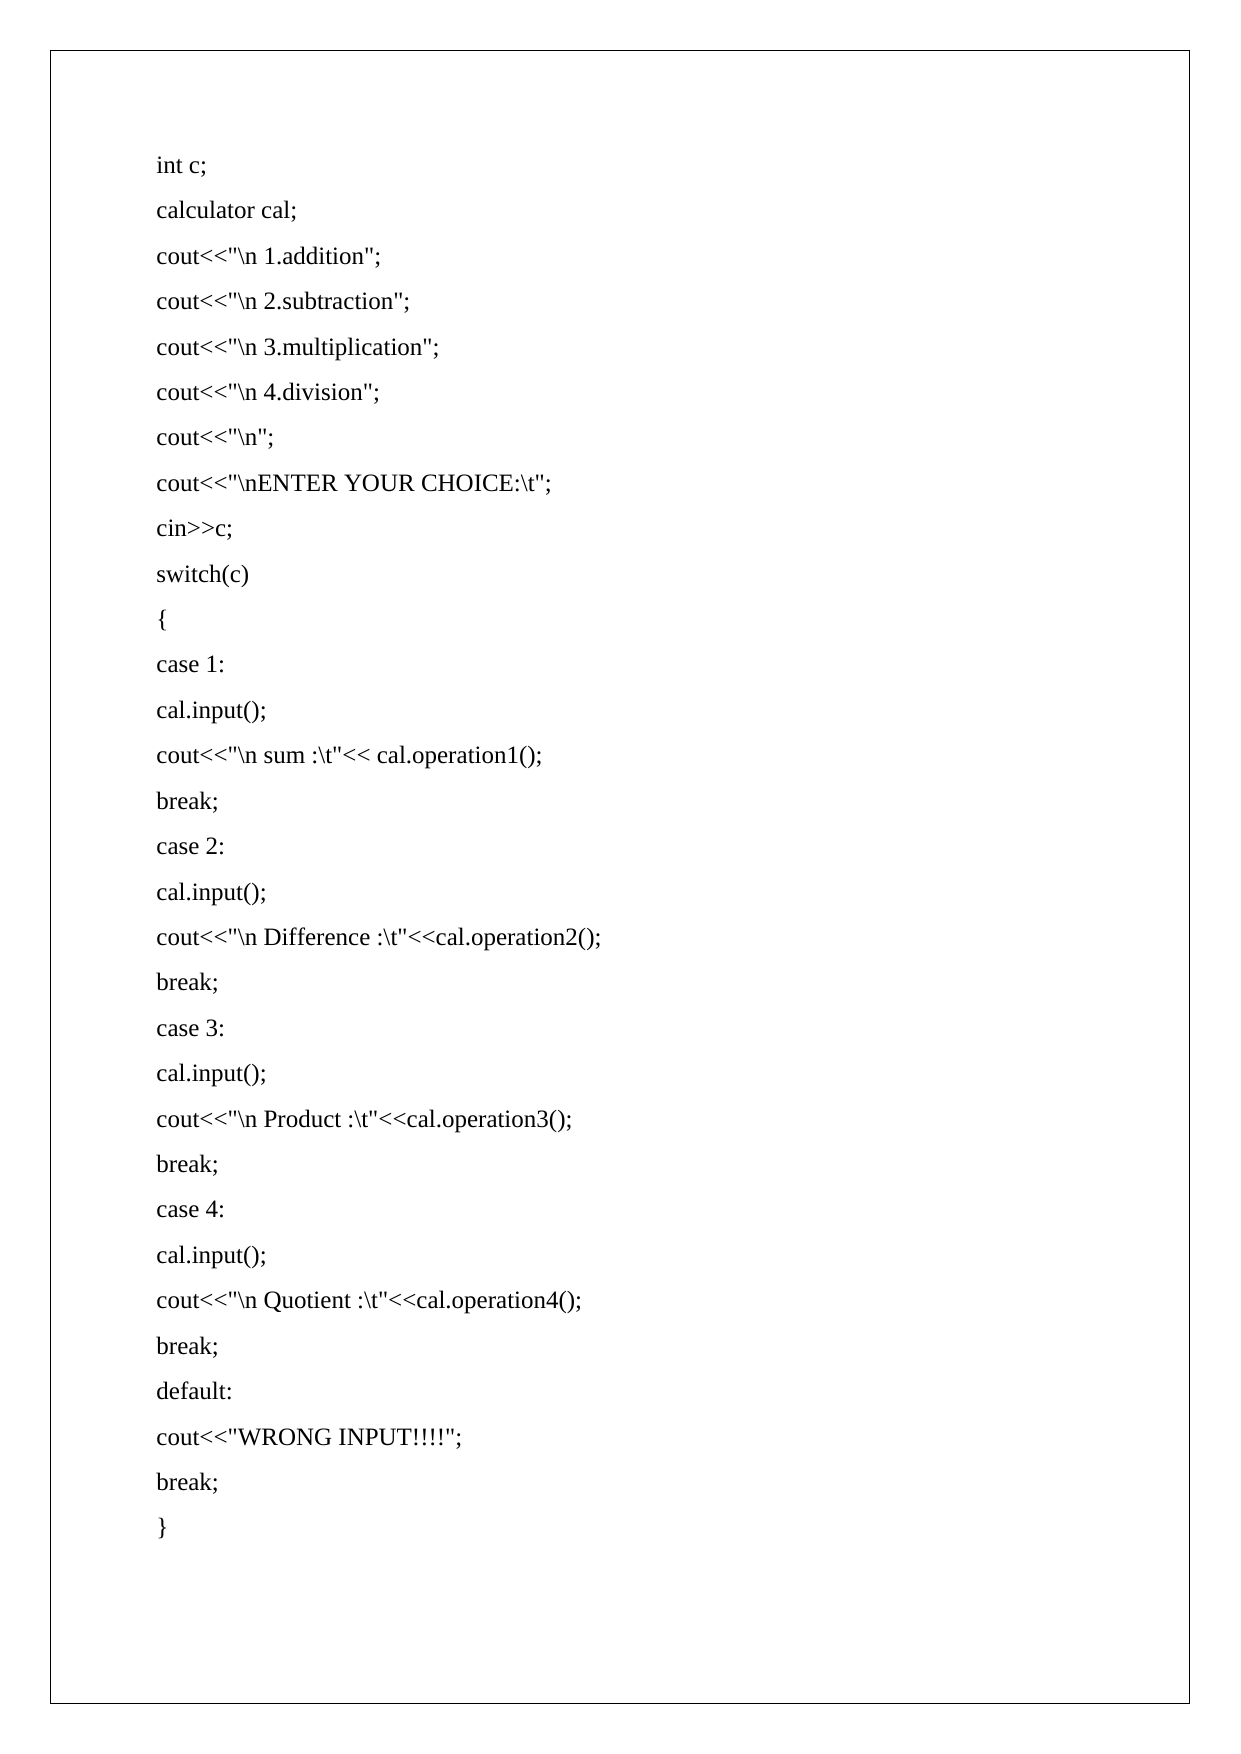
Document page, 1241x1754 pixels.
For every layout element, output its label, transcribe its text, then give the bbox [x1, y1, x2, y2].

text cout<<"\n 4.division"; [150, 377, 1090, 406]
text break; [150, 1149, 1090, 1178]
text break; [150, 1331, 1090, 1359]
text cout<<"\nENTER YOUR CHOICE:\t"; [150, 468, 1090, 497]
text cout<<"\n sum :\t"<< cal.operation1(); [150, 740, 1090, 769]
text case 3: [150, 1013, 1090, 1042]
text default: [150, 1376, 1090, 1405]
text switch(c) [150, 559, 1090, 587]
text cin>>c; [150, 513, 1090, 542]
text cal.input(); [150, 1058, 1090, 1087]
text break; [150, 786, 1090, 814]
text cout<<"\n 3.multiplication"; [150, 332, 1090, 360]
text calculator cal; [150, 195, 1090, 224]
text cal.input(); [150, 877, 1090, 905]
text case 1: [150, 649, 1090, 678]
text cal.input(); [150, 1240, 1090, 1269]
text cout<<"\n Quotient :\t"<<cal.operation4(); [150, 1285, 1090, 1314]
text cout<<"\n Difference :\t"<<cal.operation2(); [150, 922, 1090, 951]
text break; [150, 967, 1090, 996]
text cout<<"\n 2.subtraction"; [150, 286, 1090, 315]
text cout<<"\n"; [150, 422, 1090, 451]
text { [150, 604, 1090, 633]
text int c; [150, 150, 1090, 179]
text cal.input(); [150, 695, 1090, 724]
text case 2: [150, 831, 1090, 860]
text case 4: [150, 1194, 1090, 1223]
text break; [150, 1467, 1090, 1496]
text cout<<"\n 1.addition"; [150, 241, 1090, 269]
text cout<<"\n Product :\t"<<cal.operation3(); [150, 1104, 1090, 1132]
text } [150, 1512, 1090, 1541]
text cout<<"WRONG INPUT!!!!"; [150, 1422, 1090, 1450]
